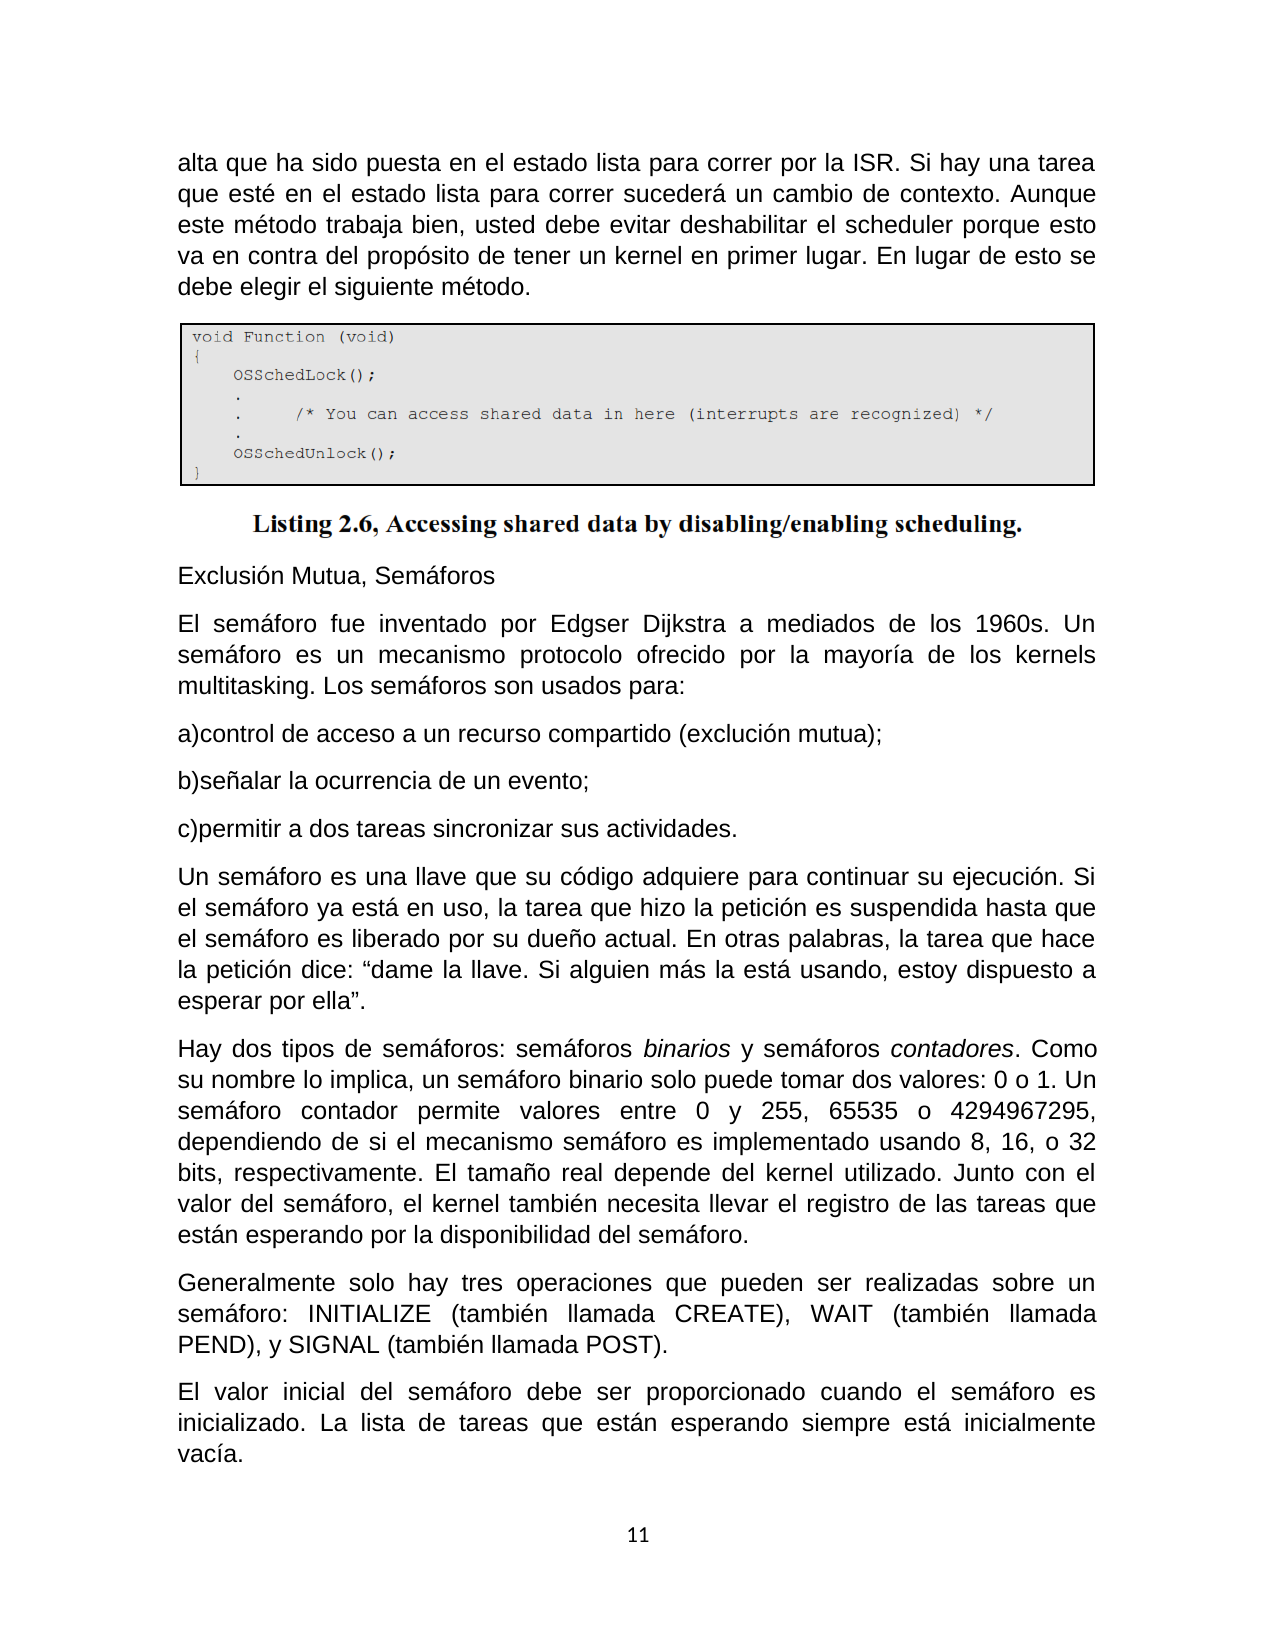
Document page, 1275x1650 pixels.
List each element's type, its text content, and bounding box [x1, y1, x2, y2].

text El semáforo fue inventado por Edgser Dijkstra a mediados de los 1960s. Un semáforo es un mecanismo protocolo ofrecido por la mayoría de los kernels multitasking. Los semáforos son usados para: [177, 609, 1098, 700]
picture [177, 319, 1098, 543]
text a)control de acceso a un recurso compartido (exclución mutua); [177, 719, 1098, 747]
text Generalmente solo hay tres operaciones que pueden ser realizadas sobre un semáforo: INITIALIZE (también llamada CREATE), WAIT (también llamada PEND), y SIGNAL (también llamada POST). [177, 1268, 1098, 1358]
text Un semáforo es una llave que su código adquiere para continuar su ejecución. Si el semáforo ya está en uso, la tarea que hizo la petición es suspendida hasta que el semáforo es liberado por su dueño actual. En otras palabras, la tarea que hace la petición dice: “dame la llave. Si alguien más la está usando, estoy dispuesto a esperar por ella”. [177, 862, 1098, 1015]
text b)señalar la ocurrencia de un evento; [177, 766, 1098, 795]
text Exclusión Mutua, Semáforos [177, 561, 1098, 590]
text c)permitir a dos tareas sincronizar sus actividades. [177, 814, 1098, 843]
text Hay dos tipos de semáforos: semáforos binarios y semáforos contadores. Como su nombre lo implica, un semáforo binario solo puede tomar dos valores: 0 o 1. Un semáforo contador permite valores entre 0 y 255, 65535 o 4294967295, dependiendo de si el mecanismo semáforo es implementado usando 8, 16, o 32 bits, respectivamente. El tamaño real depende del kernel utilizado. Junto con el valor del semáforo, el kernel también necesita llevar el registro de las tareas que están esperando por la disponibilidad del semáforo. [177, 1034, 1098, 1249]
text El valor inicial del semáforo debe ser proporcionado cuando el semáforo es inicializado. La lista de tareas que están esperando siempre está inicialmente vacía. [177, 1377, 1098, 1468]
